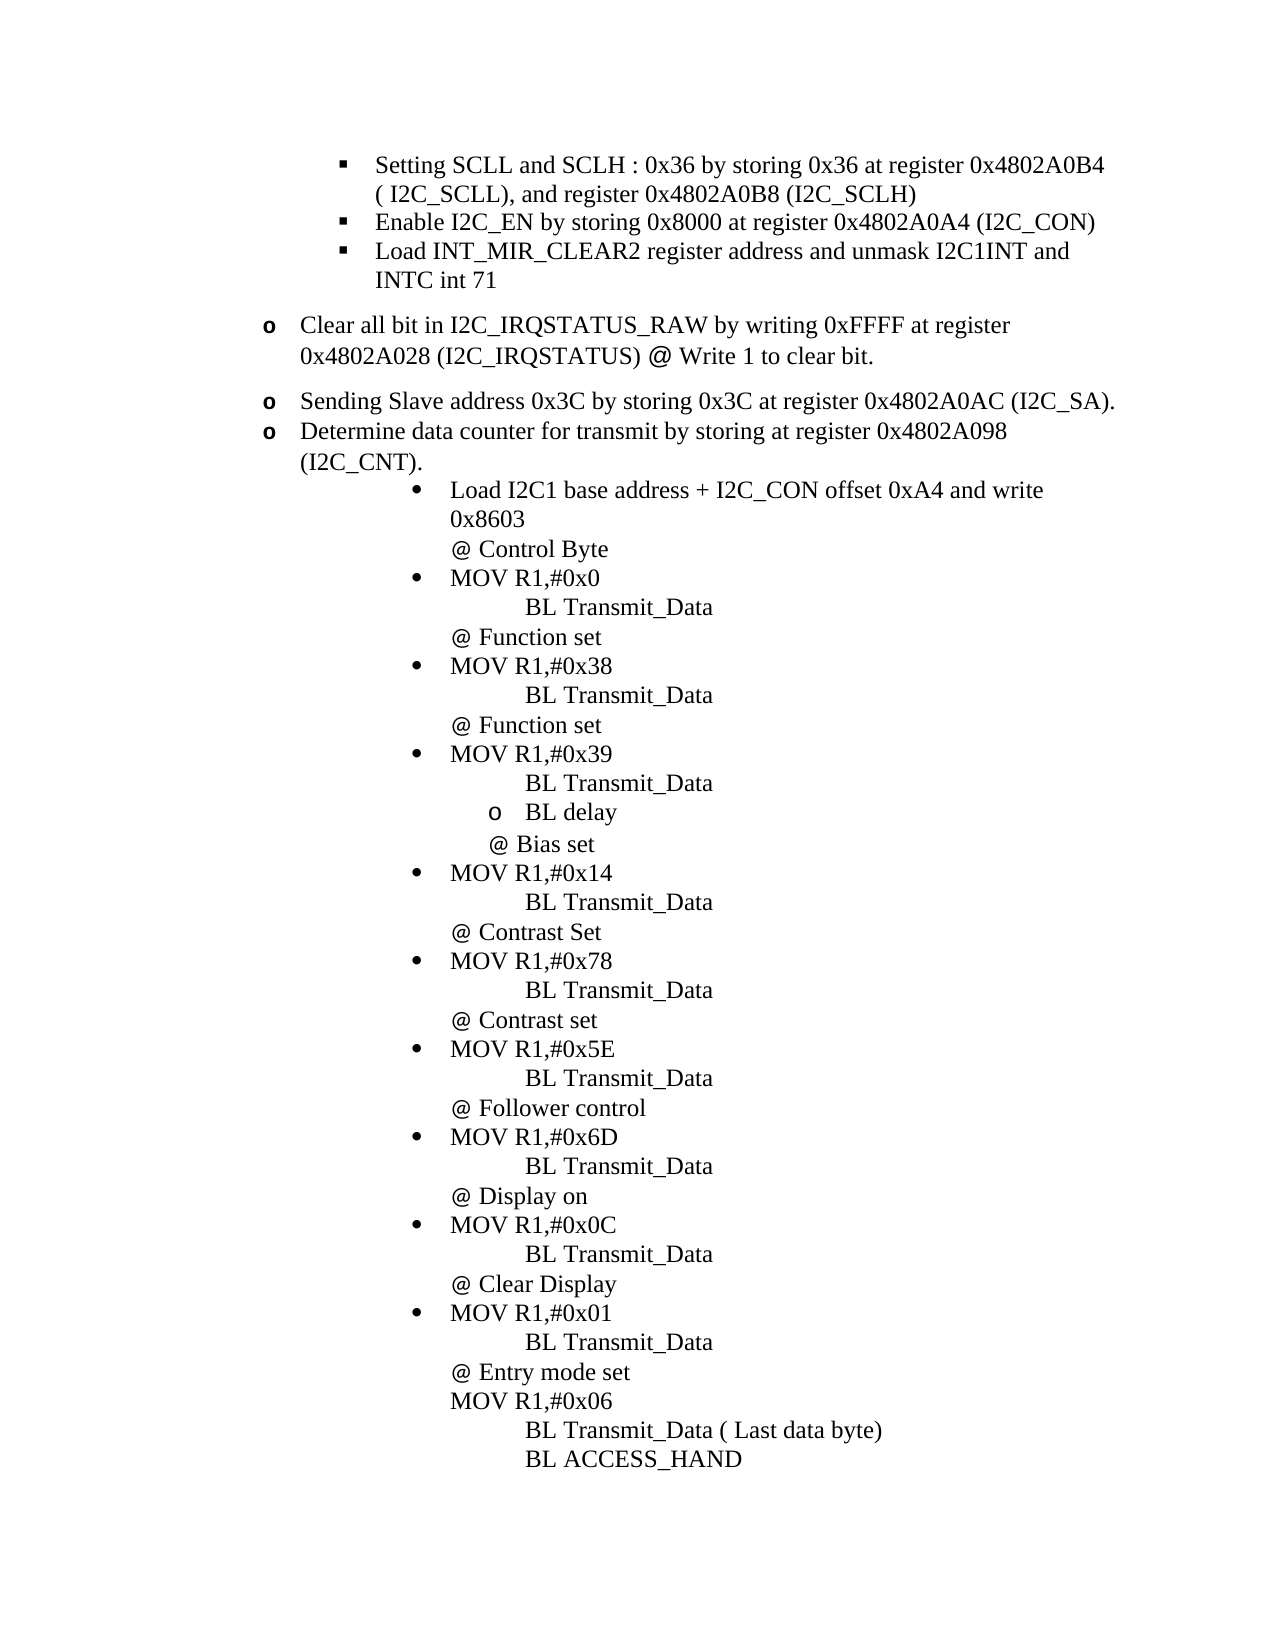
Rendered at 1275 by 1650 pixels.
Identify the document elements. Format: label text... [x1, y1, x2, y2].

list MOV R1,#0x78 [412, 946, 1125, 975]
list @ Control Byte [450, 533, 1125, 563]
list Enable I2C_EN by storing 0x8000 at register 0x4802A0A4 (I2C_CON) [337, 207, 1125, 236]
text BL Transmit_Data [487, 680, 1125, 709]
list BL delay [487, 797, 1125, 828]
text BL ACCESS_HAND [450, 1444, 1125, 1473]
text BL Transmit_Data [450, 592, 1125, 621]
list MOV R1,#0x5E [412, 1034, 1125, 1063]
text BL Transmit_Data [487, 1063, 1125, 1092]
list MOV R1,#0x01 [412, 1298, 1125, 1327]
list Load INT_MIR_CLEAR2 register address and unmask I2C1INT and INTC int 71 [337, 236, 1125, 294]
list BL Transmit_Data ( Last data byte) [525, 1415, 1125, 1444]
text @ Follower control [150, 1092, 1125, 1122]
list Load I2C1 base address + I2C_CON offset 0xA4 and write 0x8603 [412, 475, 1125, 533]
list MOV R1,#0x6D [412, 1122, 1125, 1151]
list Determine data counter for transmit by storing at register 0x4802A098 (I2C_CNT). [262, 416, 1125, 475]
text @ Function set [450, 621, 1125, 651]
list MOV R1,#0x0 [412, 563, 1125, 592]
list @ Entry mode set [450, 1356, 1125, 1386]
text BL Transmit_Data [487, 1239, 1125, 1268]
list MOV R1,#0x0C [412, 1210, 1125, 1239]
text BL Transmit_Data [487, 1151, 1125, 1180]
text @ Clear Display [150, 1268, 1125, 1298]
text BL Transmit_Data [450, 887, 1125, 916]
text @ Display on [150, 1180, 1125, 1210]
text @ Bias set [487, 828, 1125, 858]
text @ Function set [150, 709, 1125, 739]
list MOV R1,#0x38 [412, 651, 1125, 680]
text BL Transmit_Data [487, 975, 1125, 1004]
text BL Transmit_Data [487, 768, 1125, 797]
list Clear all bit in I2C_IRQSTATUS_RAW by writing 0xFFFF at register 0x4802A028 (I2C_IRQSTATUS) @ Write 1 to clear bit. [262, 310, 1125, 369]
list Sending Slave address 0x3C by storing 0x3C at register 0x4802A0AC (I2C_SA). [262, 386, 1125, 416]
text MOV R1,#0x06 [375, 1386, 1125, 1415]
text @ Contrast Set [150, 916, 1125, 946]
text @ Contrast set [150, 1004, 1125, 1034]
list MOV R1,#0x14 [412, 858, 1125, 887]
list MOV R1,#0x39 [412, 739, 1125, 768]
list Setting SCLL and SCLH : 0x36 by storing 0x36 at register 0x4802A0B4 ( I2C_SCLL), and register 0x4802A0B8 (I2C_SCLH) [337, 150, 1125, 207]
text BL Transmit_Data [487, 1327, 1125, 1356]
